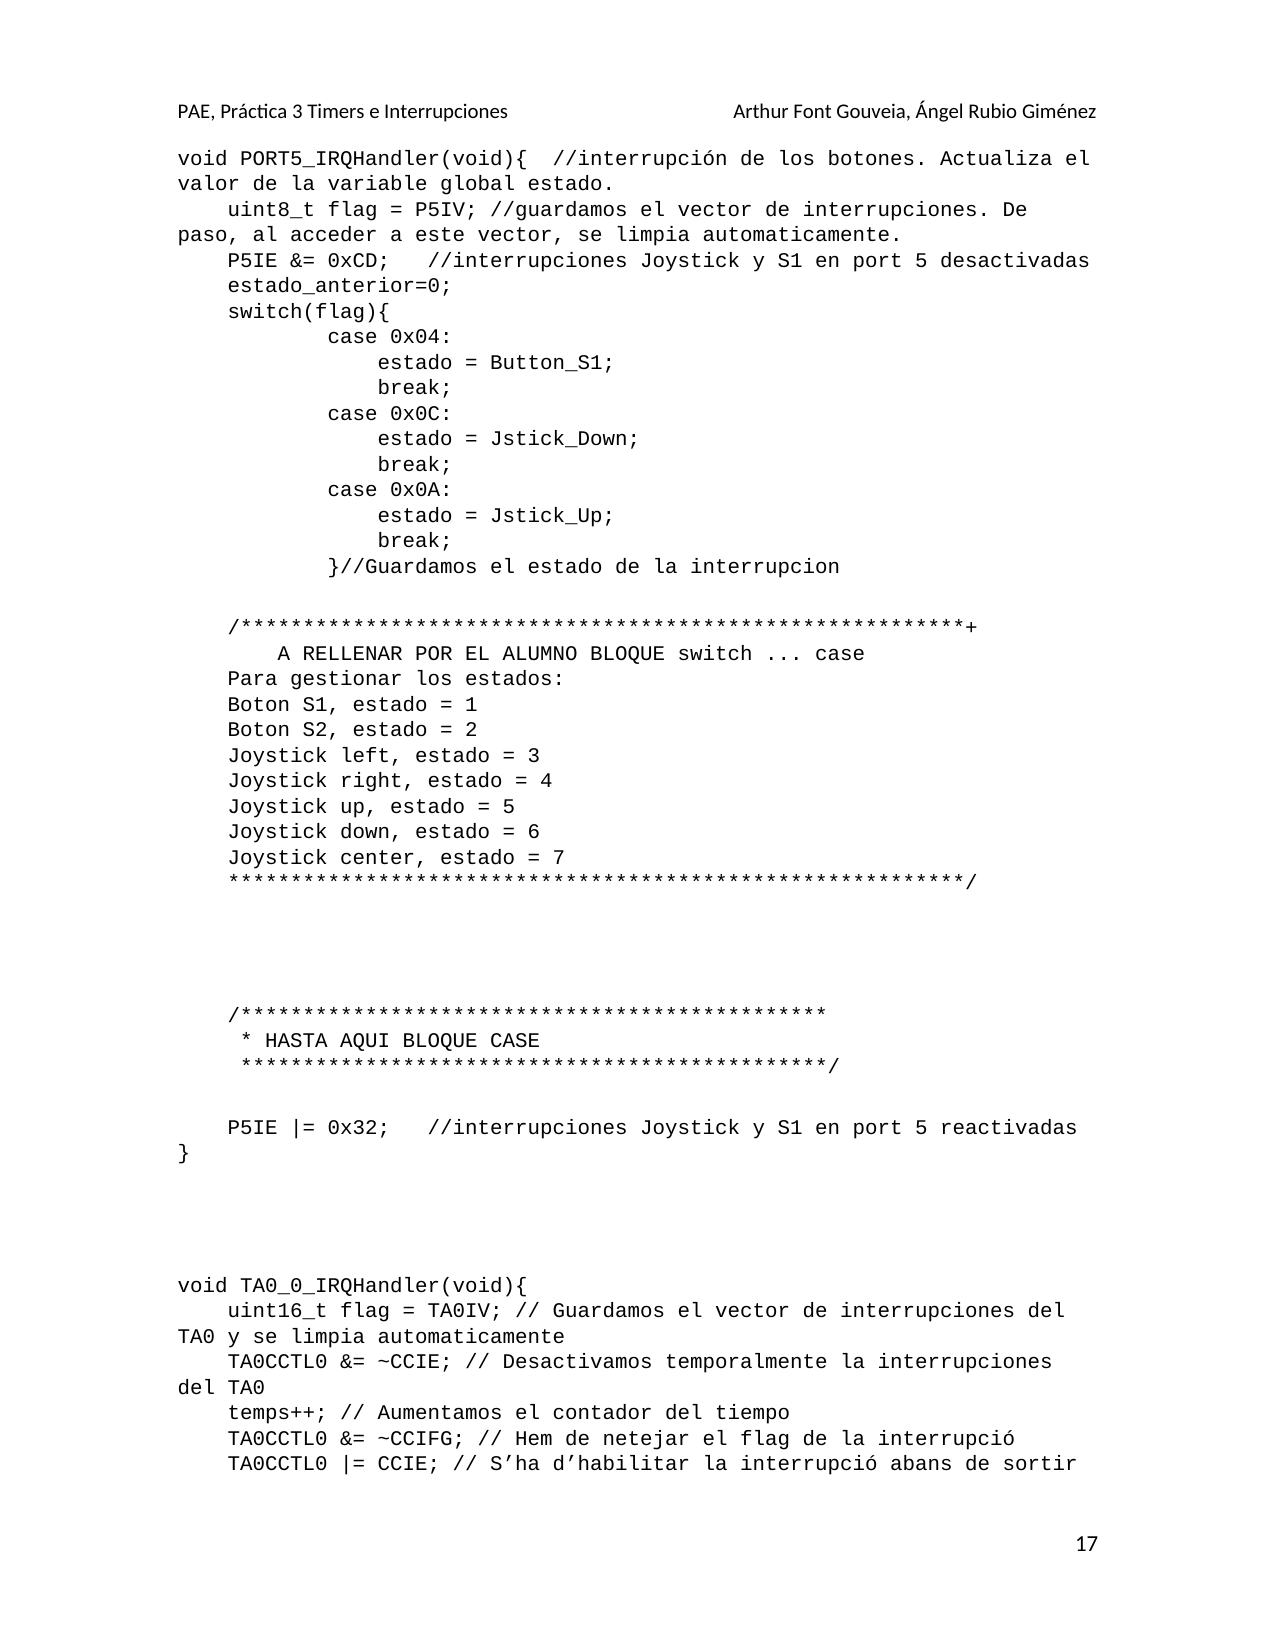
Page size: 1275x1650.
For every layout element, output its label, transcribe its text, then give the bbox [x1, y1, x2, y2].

text uint8_t flag = P5IV; //guardamos el vector de interrupciones. De paso, al acceder a este vector, se limpia automaticamente. [177, 199, 1098, 248]
text break; [177, 454, 1098, 477]
text /**********************************************************+ [177, 617, 1098, 641]
text case 0x04: [177, 326, 1098, 350]
text case 0x0A: [177, 479, 1098, 503]
text estado = Jstick_Up; [177, 505, 1098, 528]
text Boton S1, estado = 1 [177, 694, 1098, 717]
text * HASTA AQUI BLOQUE CASE [177, 1030, 1098, 1054]
text ***********************************************************/ [177, 872, 1098, 896]
text case 0x0C: [177, 403, 1098, 426]
text Joystick left, estado = 3 [177, 745, 1098, 768]
text void PORT5_IRQHandler(void){ //interrupción de los botones. Actualiza el valor de la variable global estado. [177, 148, 1098, 197]
text A RELLENAR POR EL ALUMNO BLOQUE switch ... case [177, 643, 1098, 666]
text estado_anterior=0; [177, 275, 1098, 299]
text uint16_t flag = TA0IV; // Guardamos el vector de interrupciones del TA0 y se limpia automaticamente [177, 1300, 1098, 1349]
text /*********************************************** [177, 1005, 1098, 1028]
text ***********************************************/ [177, 1056, 1098, 1079]
text Joystick right, estado = 4 [177, 770, 1098, 794]
text TA0CCTL0 |= CCIE; // S’ha d’habilitar la interrupció abans de sortir [177, 1453, 1098, 1477]
text Boton S2, estado = 2 [177, 719, 1098, 743]
text Joystick down, estado = 6 [177, 821, 1098, 845]
text Joystick up, estado = 5 [177, 796, 1098, 819]
text }//Guardamos el estado de la interrupcion [177, 556, 1098, 579]
text void TA0_0_IRQHandler(void){ [177, 1275, 1098, 1298]
text estado = Button_S1; [177, 352, 1098, 375]
text TA0CCTL0 &= ~CCIFG; // Hem de netejar el flag de la interrupció [177, 1428, 1098, 1452]
text Para gestionar los estados: [177, 668, 1098, 692]
text Joystick center, estado = 7 [177, 847, 1098, 870]
text break; [177, 377, 1098, 401]
text break; [177, 530, 1098, 554]
text estado = Jstick_Down; [177, 428, 1098, 452]
text temps++; // Aumentamos el contador del tiempo [177, 1402, 1098, 1426]
text } [177, 1142, 1098, 1166]
text P5IE &= 0xCD; //interrupciones Joystick y S1 en port 5 desactivadas [177, 250, 1098, 273]
text switch(flag){ [177, 301, 1098, 324]
text P5IE |= 0x32; //interrupciones Joystick y S1 en port 5 reactivadas [177, 1117, 1098, 1141]
text TA0CCTL0 &= ~CCIE; // Desactivamos temporalmente la interrupciones del TA0 [177, 1351, 1098, 1401]
